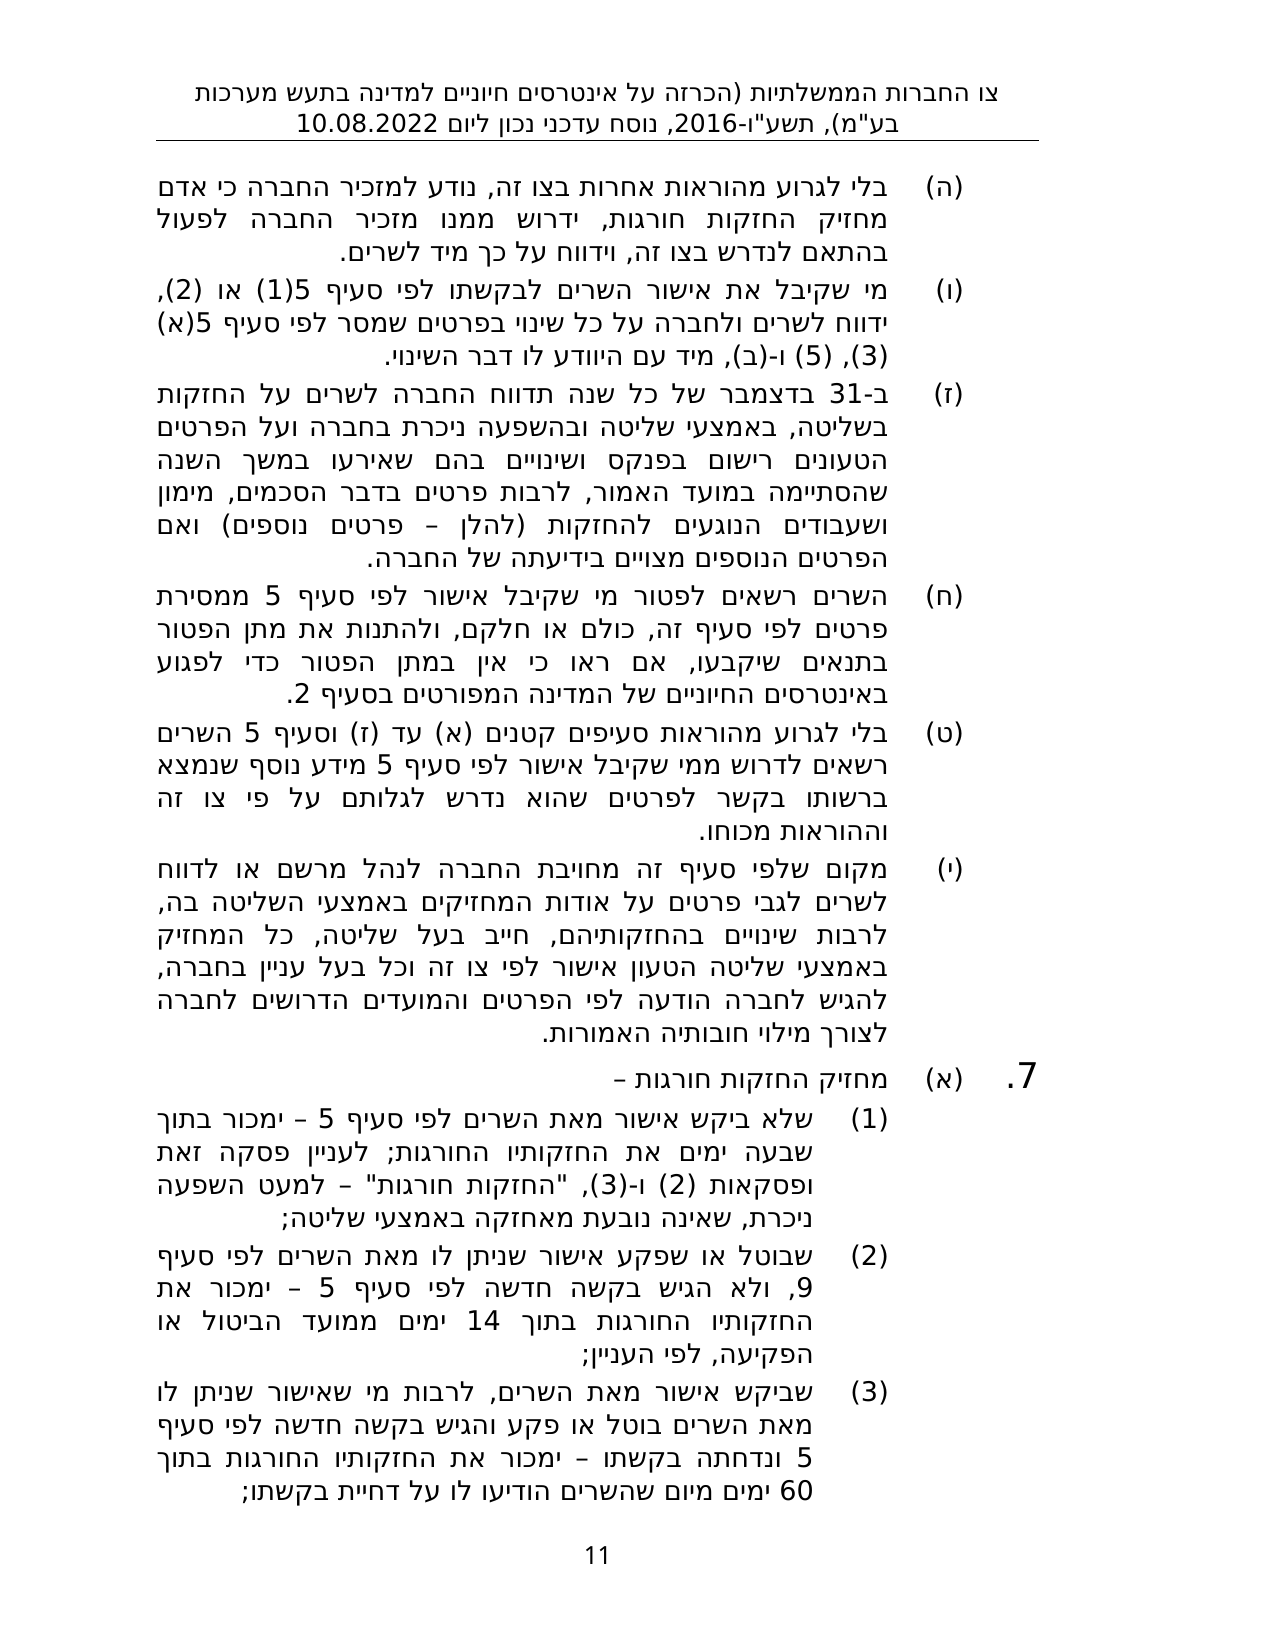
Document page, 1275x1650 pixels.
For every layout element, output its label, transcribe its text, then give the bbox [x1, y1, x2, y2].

text (ח) השרים רשאים לפטור מי שקיבל אישור לפי סעיף 5 ממסירת פרטים לפי סעיף זה, כולם או חלקם, ולהתנות את מתן הפטור בתנאים שיקבעו, אם ראו כי אין במתן הפטור כדי לפגוע באינטרסים החיוניים של המדינה המפורטים בסעיף 2. [156, 690, 964, 820]
text (י) מקום שלפי סעיף זה מחויבת החברה לנהל מרשם או לדווח לשרים לגבי פרטים על אודות המחזיקים באמצעי השליטה בה, לרבות שינויים בהחזקותיהם, חייב בעל שליטה, כל המחזיק באמצעי שליטה הטעון אישור לפי צו זה וכל בעל עניין בחברה, להגיש לחברה הודעה לפי הפרטים והמועדים הדרושים לחברה לצורך מילוי חובותיה האמורות. [156, 963, 964, 1159]
text (1) שלא ביקש אישור מאת השרים לפי סעיף 5 – ימכור בתוך שבעה ימים את החזקותיו החורגות; לעניין פסקה זאת ופסקאות (2) ו-(3), "החזקות חורגות" – למעט השפעה ניכרת, שאינה נובעת מאחזקה באמצעי שליטה; [156, 1213, 889, 1343]
text 7. (א) מחזיק החזקות חורגות – [156, 1165, 1039, 1206]
text (ו) מי שקיבל את אישור השרים לבקשתו לפי סעיף 5(1) או (2), ידווח לשרים ולחברה על כל שינוי בפרטים שמסר לפי סעיף 5(א)(3), (5) ו-(ב), מיד עם היוודע לו דבר השינוי. [156, 384, 964, 482]
text (ז) ב-31 בדצמבר של כל שנה תדווח החברה לשרים על החזקות בשליטה, באמצעי שליטה ובהשפעה ניכרת בחברה ועל הפרטים הטעונים רישום בפנקס ושינויים בהם שאירעו במשך השנה שהסתיימה במועד האמור, לרבות פרטים בדבר הסכמים, מימון ושעבודים הנוגעים להחזקות (להלן – פרטים נוספים) ואם הפרטים הנוספים מצויים בידיעתה של החברה. [156, 488, 964, 684]
text (ט) בלי לגרוע מהוראות סעיפים קטנים (א) עד (ז) וסעיף 5 השרים רשאים לדרוש ממי שקיבל אישור לפי סעיף 5 מידע נוסף שנמצא ברשותו בקשר לפרטים שהוא נדרש לגלותם על פי צו זה וההוראות מכוחו. [156, 827, 964, 957]
text (2) שבוטל או שפקע אישור שניתן לו מאת השרים לפי סעיף 9, ולא הגיש בקשה חדשה לפי סעיף 5 – ימכור את החזקותיו החורגות בתוך 14 ימים ממועד הביטול או הפקיעה, לפי העניין; [156, 1349, 889, 1479]
text (ה) בלי לגרוע מהוראות אחרות בצו זה, נודע למזכיר החברה כי אדם מחזיק החזקות חורגות, ידרוש ממנו מזכיר החברה לפעול בהתאם לנדרש בצו זה, וידווח על כך מיד לשרים. [156, 281, 964, 378]
text (ד) החברה תדווח לשרים, לפי מיטב ידיעתה, על כל שינוי בפרטים החייבים רישום בפנקס; דיווח כאמור ייעשה בסמוך ככל האפשר, לאחר שנודע לחברה השינוי ולא יאוחר מ-7 ימים לאחריו. [156, 177, 964, 274]
